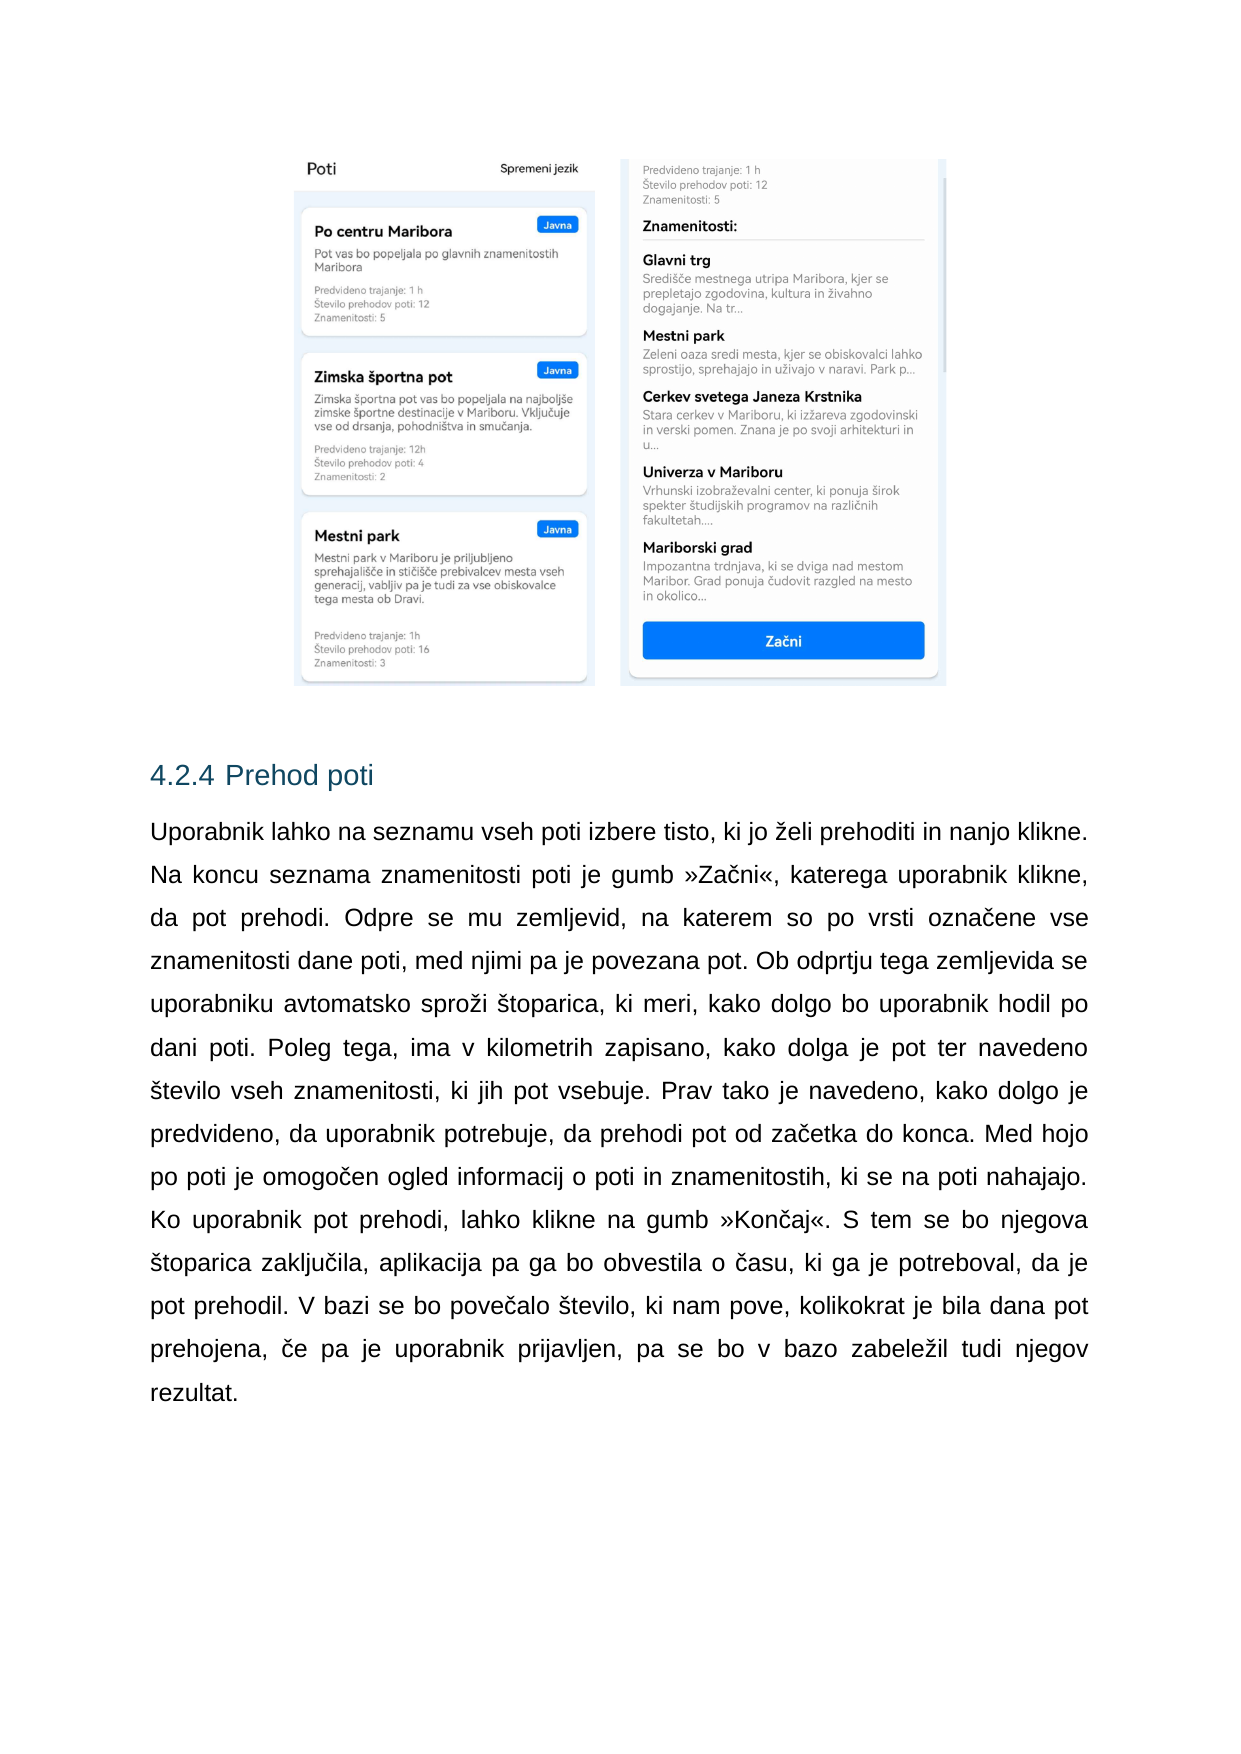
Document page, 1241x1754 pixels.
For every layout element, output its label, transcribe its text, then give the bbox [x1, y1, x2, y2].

text Uporabnik lahko na seznamu vseh poti izbere tisto, ki jo želi prehoditi in nanjo klikne. Na koncu seznama znamenitosti poti je gumb »Začni«, katerega uporabnik klikne, da pot prehodi. Odpre se mu zemljevid, na katerem so po vrsti označene vse znamenitosti dane poti, med njimi pa je povezana pot. Ob odprtju tega zemljevida se uporabniku avtomatsko sproži štoparica, ki meri, kako dolgo bo uporabnik hodil po dani poti. Poleg tega, ima v kilometrih zapisano, kako dolga je pot ter navedeno število vseh znamenitosti, ki jih pot vsebuje. Prav tako je navedeno, kako dolgo je predvideno, da uporabnik potrebuje, da prehodi pot od začetka do konca. Med hojo po poti je omogočen ogled informacij o poti in znamenitostih, ki se na poti nahajajo. Ko uporabnik pot prehodi, lahko klikne na gumb »Končaj«. S tem se bo njegova štoparica zaključila, aplikacija pa ga bo obvestila o času, ki ga je potreboval, da je pot prehodil. V bazi se bo povečalo število, ki nam pove, kolikokrat je bila dana pot prehojena, če pa je uporabnik prijavljen, pa se bo v bazo zabeležil tudi njegov rezultat. [150, 817, 1090, 1406]
subtitle Prehod poti [150, 758, 1090, 792]
picture [293, 150, 595, 686]
picture [620, 159, 947, 686]
